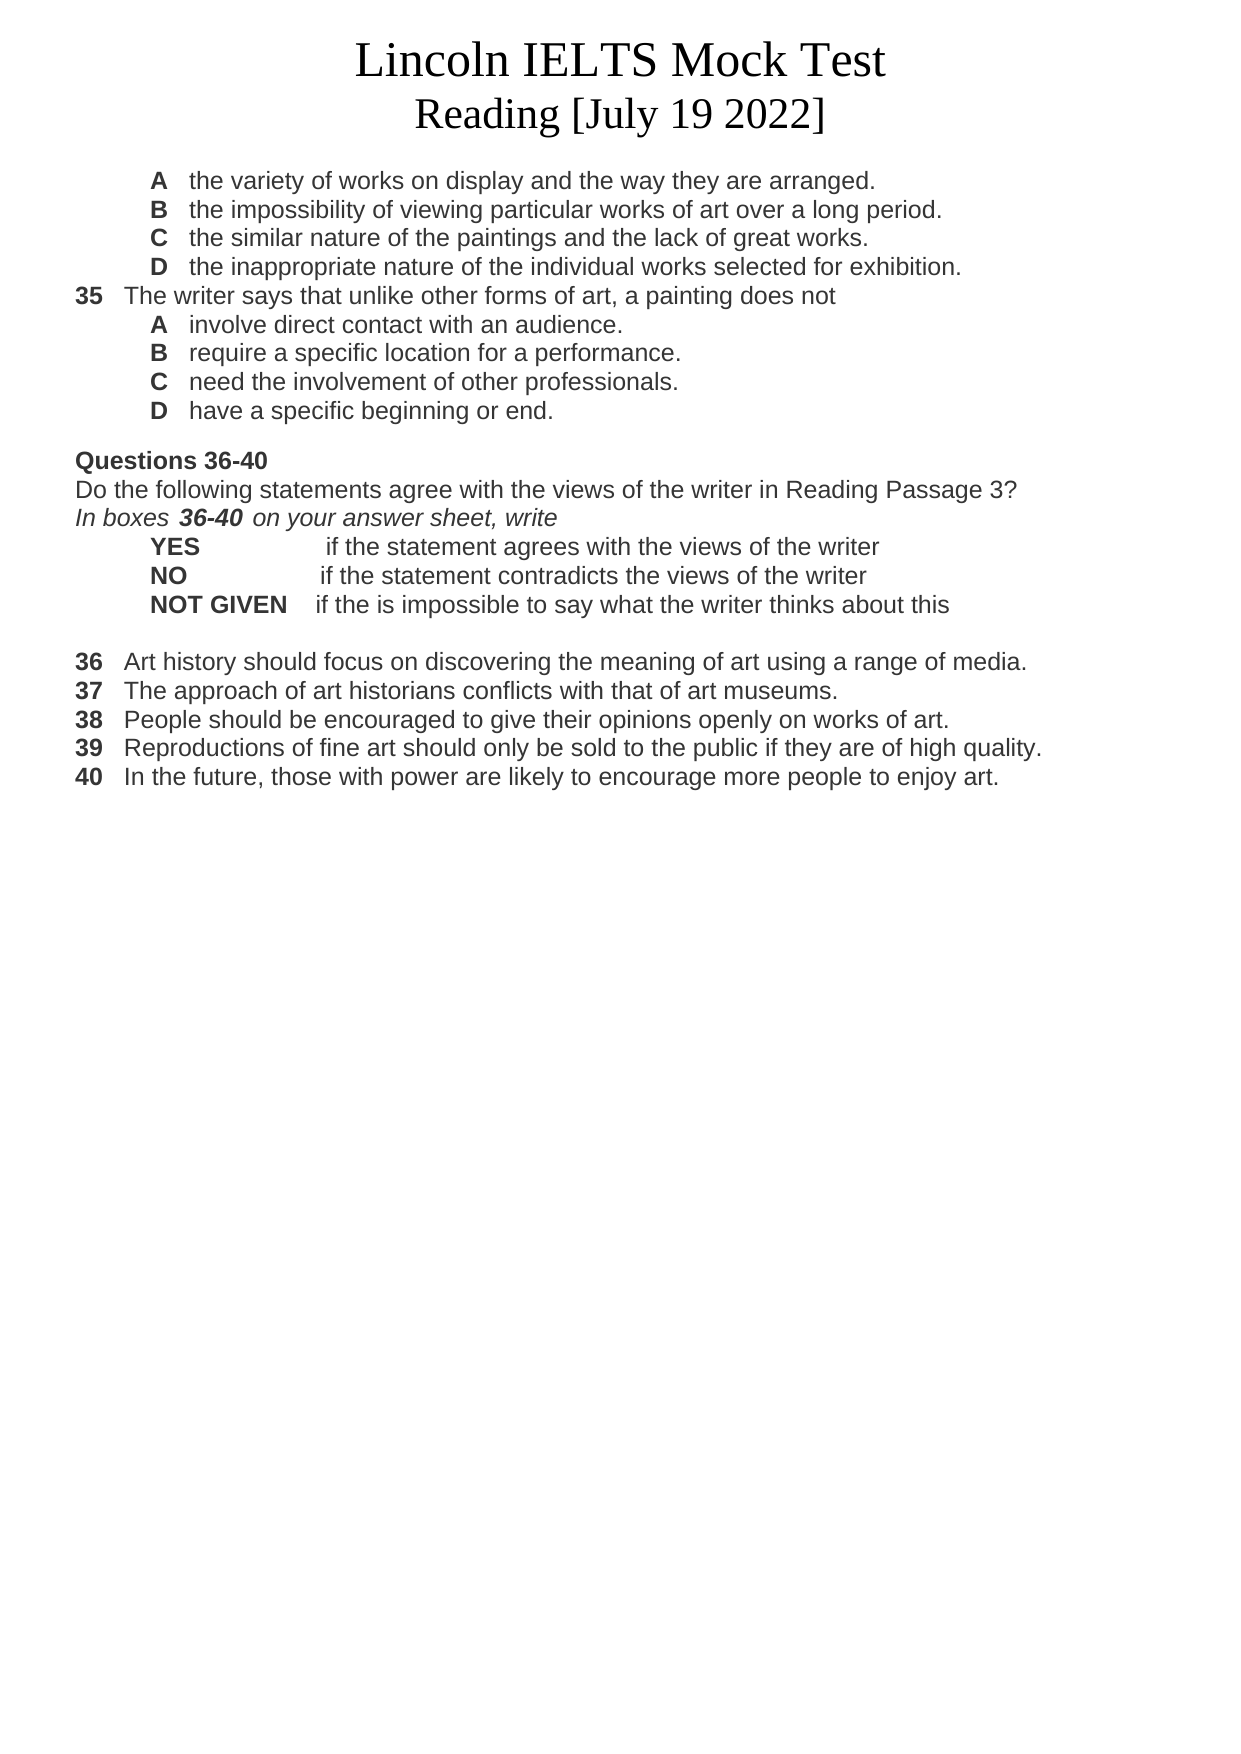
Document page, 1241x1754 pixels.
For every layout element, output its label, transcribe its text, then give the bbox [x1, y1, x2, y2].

text YES if the statement agrees with the views of the writer [150, 532, 1165, 561]
text B the impossibility of viewing particular works of art over a long period. [150, 194, 1165, 223]
text A involve direct contact with an audience. [150, 309, 1165, 338]
text B require a specific location for a performance. [150, 338, 1165, 367]
text 39 Reproductions of fine art should only be sold to the public if they are of high quality. [75, 733, 1165, 762]
text 40 In the future, those with power are likely to encourage more people to enjoy art. [75, 762, 1165, 791]
text C the similar nature of the paintings and the lack of great works. [150, 223, 1165, 252]
text D the inappropriate nature of the individual works selected for exhibition. [150, 252, 1165, 281]
text NOT GIVEN if the is impossible to say what the writer thinks about this [150, 589, 1165, 618]
text A the variety of works on display and the way they are arranged. [150, 166, 1165, 194]
text 38 People should be encouraged to give their opinions openly on works of art. [75, 704, 1165, 733]
text NO if the statement contradicts the views of the writer [150, 561, 1165, 589]
text C need the involvement of other professionals. [150, 367, 1165, 396]
text Do the following statements agree with the views of the writer in Reading Passage 3? [75, 474, 1165, 503]
text 37 The approach of art historians conflicts with that of art museums. [75, 676, 1165, 704]
subtitle Questions 36-40 [75, 424, 1165, 474]
text D have a specific beginning or end. [150, 396, 1165, 424]
text 35 The writer says that unlike other forms of art, a painting does not [75, 281, 1165, 309]
text In boxes 36-40 on your answer sheet, write [75, 503, 1165, 532]
text 36 Art history should focus on discovering the meaning of art using a range of media. [75, 647, 1165, 676]
